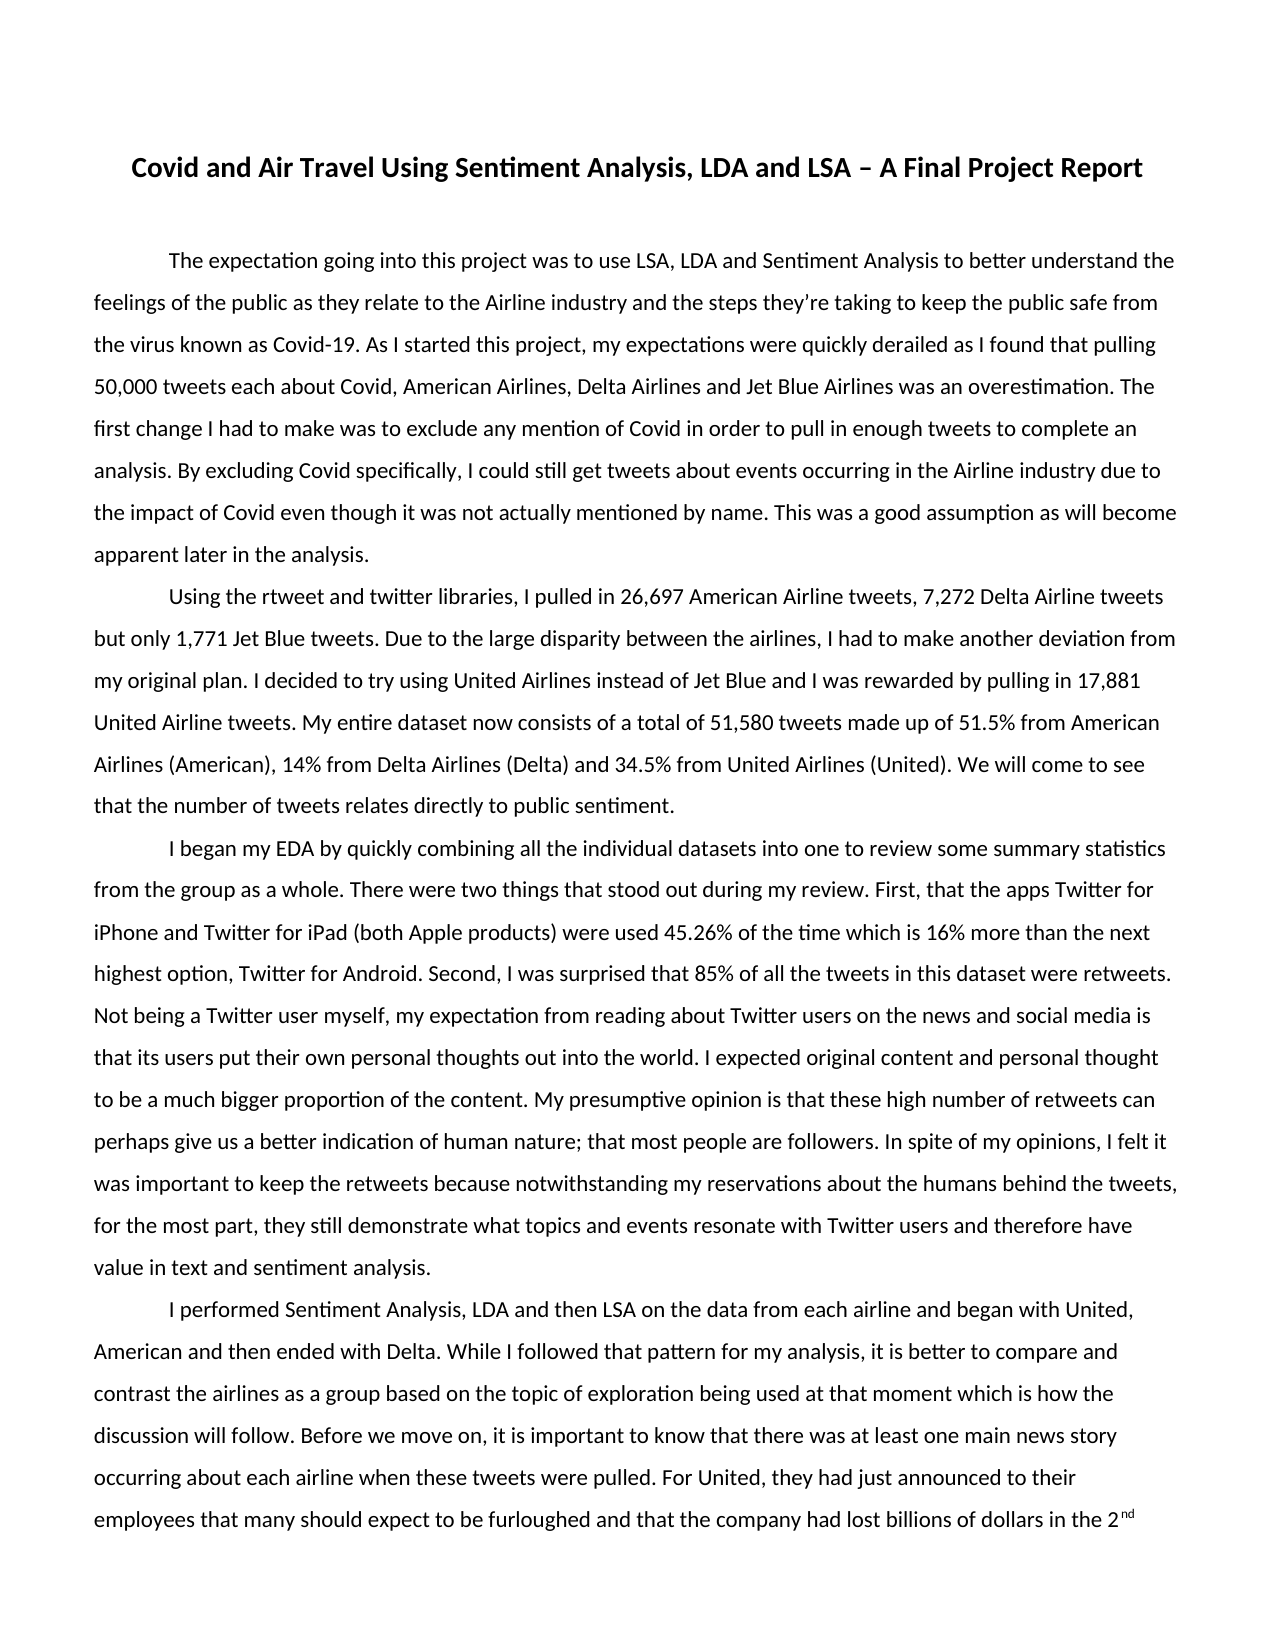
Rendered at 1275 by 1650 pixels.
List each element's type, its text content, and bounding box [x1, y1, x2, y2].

text Using the rtweet and twitter libraries, I pulled in 26,697 American Airline tweets, 7,272 Delta Airline tweets but only 1,771 Jet Blue tweets. Due to the large disparity between the airlines, I had to make another deviation from my original plan. I decided to try using United Airlines instead of Jet Blue and I was rewarded by pulling in 17,881 United Airline tweets. My entire dataset now consists of a total of 51,580 tweets made up of 51.5% from American Airlines (American), 14% from Delta Airlines (Delta) and 34.5% from United Airlines (United). We will come to see that the number of tweets relates directly to public sentiment. [94, 582, 1181, 820]
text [94, 1295, 1181, 1533]
text I began my EDA by quickly combining all the individual datasets into one to review some summary statistics from the group as a whole. There were two things that stood out during my review. First, that the apps Twitter for iPhone and Twitter for iPad (both Apple products) were used 45.26% of the time which is 16% more than the next highest option, Twitter for Android. Second, I was surprised that 85% of all the tweets in this dataset were retweets. Not being a Twitter user myself, my expectation from reading about Twitter users on the news and social media is that its users put their own personal thoughts out into the world. I expected original content and personal thought to be a much bigger proportion of the content. My presumptive opinion is that these high number of retweets can perhaps give us a better indication of human nature; that most people are followers. In spite of my opinions, I felt it was important to keep the retweets because notwithstanding my reservations about the humans behind the tweets, for the most part, they still demonstrate what topics and events resonate with Twitter users and therefore have value in text and sentiment analysis. [94, 834, 1181, 1281]
text The expectation going into this project was to use LSA, LDA and Sentiment Analysis to better understand the feelings of the public as they relate to the Airline industry and the steps they’re taking to keep the public safe from the virus known as Covid-19. As I started this project, my expectations were quickly derailed as I found that pulling 50,000 tweets each about Covid, American Airlines, Delta Airlines and Jet Blue Airlines was an overestimation. The first change I had to make was to exclude any mention of Covid in order to pull in enough tweets to complete an analysis. By excluding Covid specifically, I could still get tweets about events occurring in the Airline industry due to the impact of Covid even though it was not actually mentioned by name. This was a good assumption as will become apparent later in the analysis. [94, 246, 1181, 568]
text Covid and Air Travel Using Sentiment Analysis, LDA and LSA – A Final Project Report [94, 149, 1181, 184]
